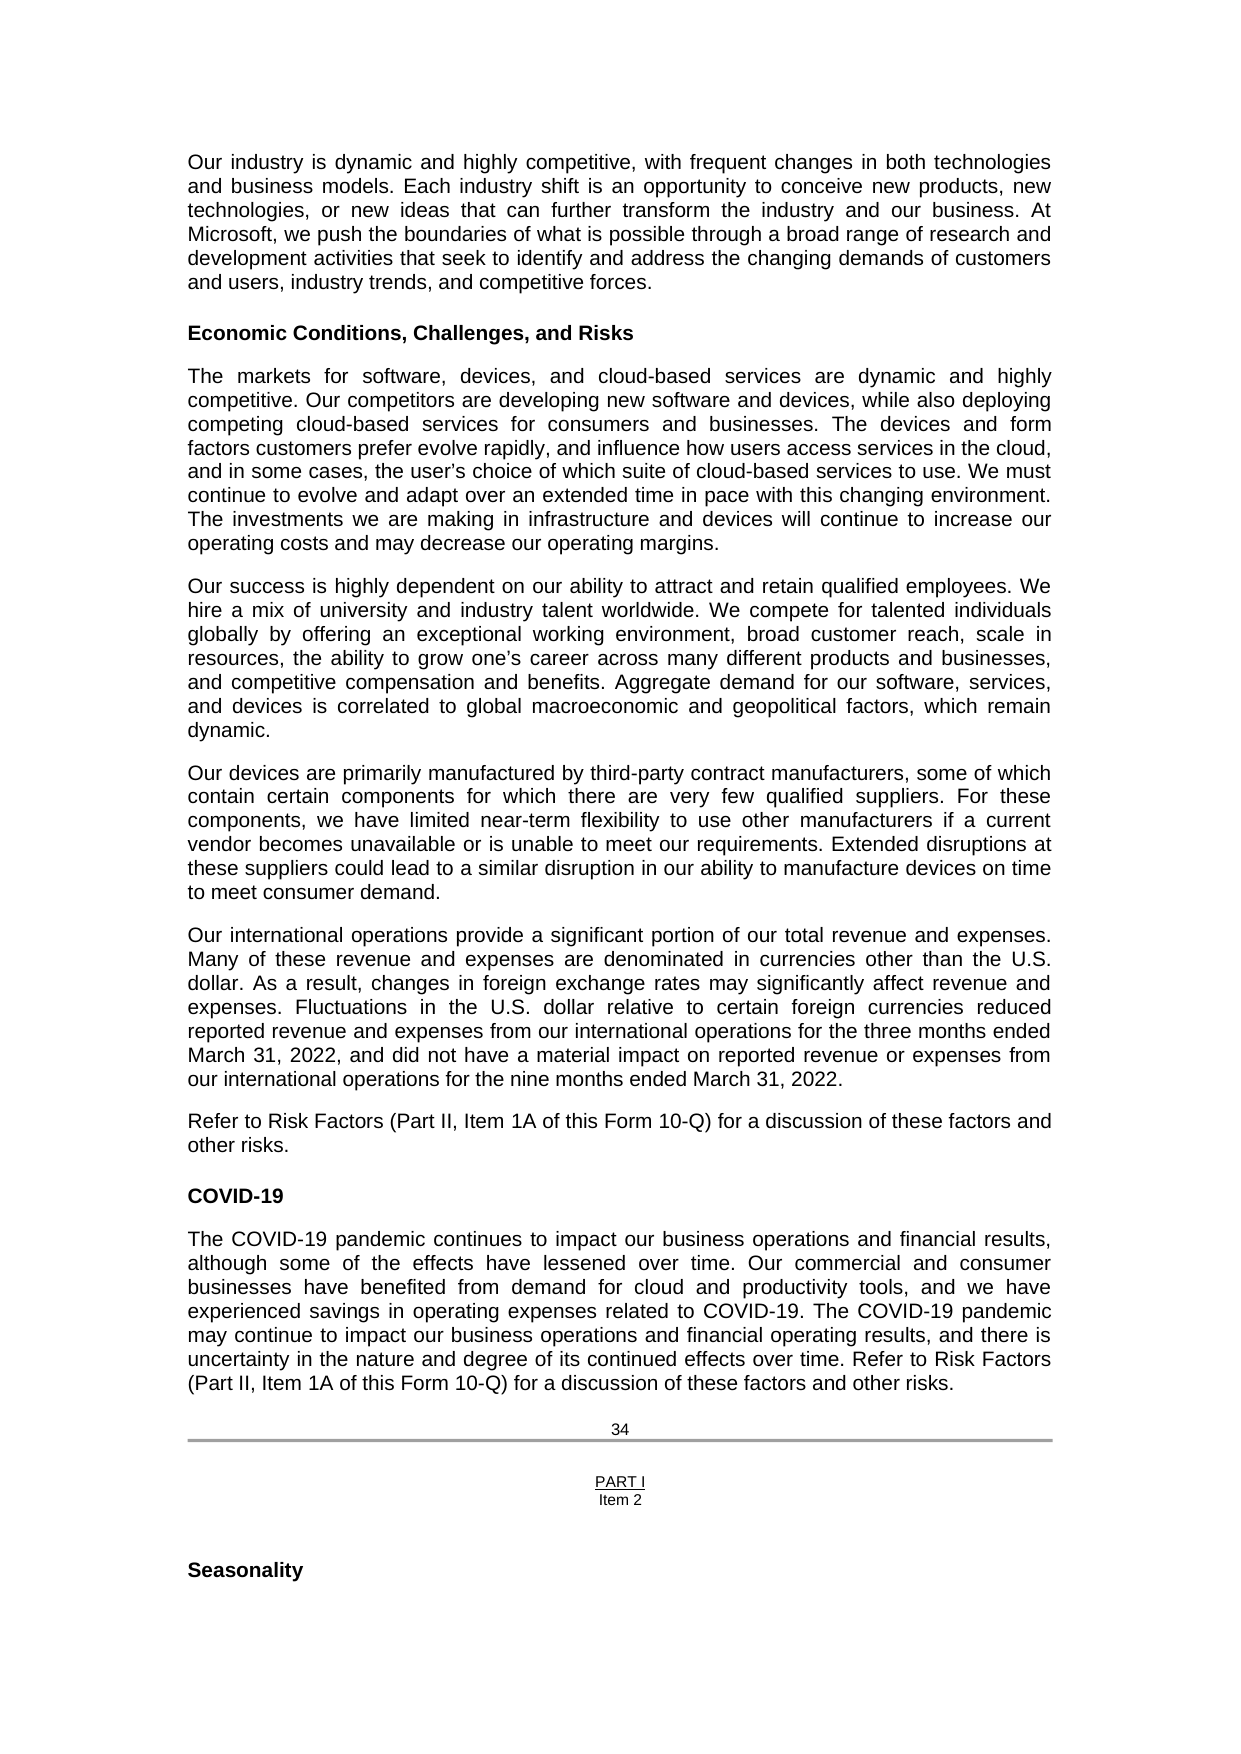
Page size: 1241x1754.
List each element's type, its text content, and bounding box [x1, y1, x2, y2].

text PART I [187, 1473, 1053, 1491]
text Refer to Risk Factors (Part II, Item 1A of this Form 10-Q) for a discussion of these factors and other risks. [187, 1109, 1053, 1157]
text The markets for software, devices, and cloud-based services are dynamic and highly competitive. Our competitors are developing new software and devices, while also deploying competing cloud-based services for consumers and businesses. The devices and form factors customers prefer evolve rapidly, and influence how users access services in the cloud, and in some cases, the user’s choice of which suite of cloud-based services to use. We must continue to evolve and adapt over an extended time in pace with this changing environment. The investments we are making in infrastructure and devices will continue to increase our operating costs and may decrease our operating margins. [187, 363, 1053, 555]
text COVID-19 [187, 1184, 1053, 1208]
text Seasonality [187, 1558, 1053, 1582]
text Our success is highly dependent on our ability to attract and retain qualified employees. We hire a mix of university and industry talent worldwide. We compete for talented individuals globally by offering an exceptional working environment, broad customer reach, scale in resources, the ability to grow one’s career across many different products and businesses, and competitive compensation and benefits. Aggregate demand for our software, services, and devices is correlated to global macroeconomic and geopolitical factors, which remain dynamic. [187, 574, 1053, 742]
text The COVID-19 pandemic continues to impact our business operations and financial results, although some of the effects have lessened over time. Our commercial and consumer businesses have benefited from demand for cloud and productivity tools, and we have experienced savings in operating expenses related to COVID-19. The COVID-19 pandemic may continue to impact our business operations and financial operating results, and there is uncertainty in the nature and degree of its continued effects over time. Refer to Risk Factors (Part II, Item 1A of this Form 10-Q) for a discussion of these factors and other risks. [187, 1227, 1053, 1395]
text Our industry is dynamic and highly competitive, with frequent changes in both technologies and business models. Each industry shift is an opportunity to conceive new products, new technologies, or new ideas that can further transform the industry and our business. At Microsoft, we push the boundaries of what is possible through a broad range of research and development activities that seek to identify and address the changing demands of customers and users, industry trends, and competitive forces. [187, 150, 1053, 294]
text Our devices are primarily manufactured by third-party contract manufacturers, some of which contain certain components for which there are very few qualified suppliers. For these components, we have limited near-term flexibility to use other manufacturers if a current vendor becomes unavailable or is unable to meet our requirements. Extended disruptions at these suppliers could lead to a similar disruption in our ability to manufacture devices on time to meet consumer demand. [187, 760, 1053, 904]
text Our international operations provide a significant portion of our total revenue and expenses. Many of these revenue and expenses are denominated in currencies other than the U.S. dollar. As a result, changes in foreign exchange rates may significantly affect revenue and expenses. Fluctuations in the U.S. dollar relative to certain foreign currencies reduced reported revenue and expenses from our international operations for the three months ended March 31, 2022, and did not have a material impact on reported revenue or expenses from our international operations for the nine months ended March 31, 2022. [187, 923, 1053, 1091]
text Item 2 [187, 1491, 1053, 1509]
text Economic Conditions, Challenges, and Risks [187, 321, 1053, 345]
text 34 [187, 1420, 1053, 1438]
